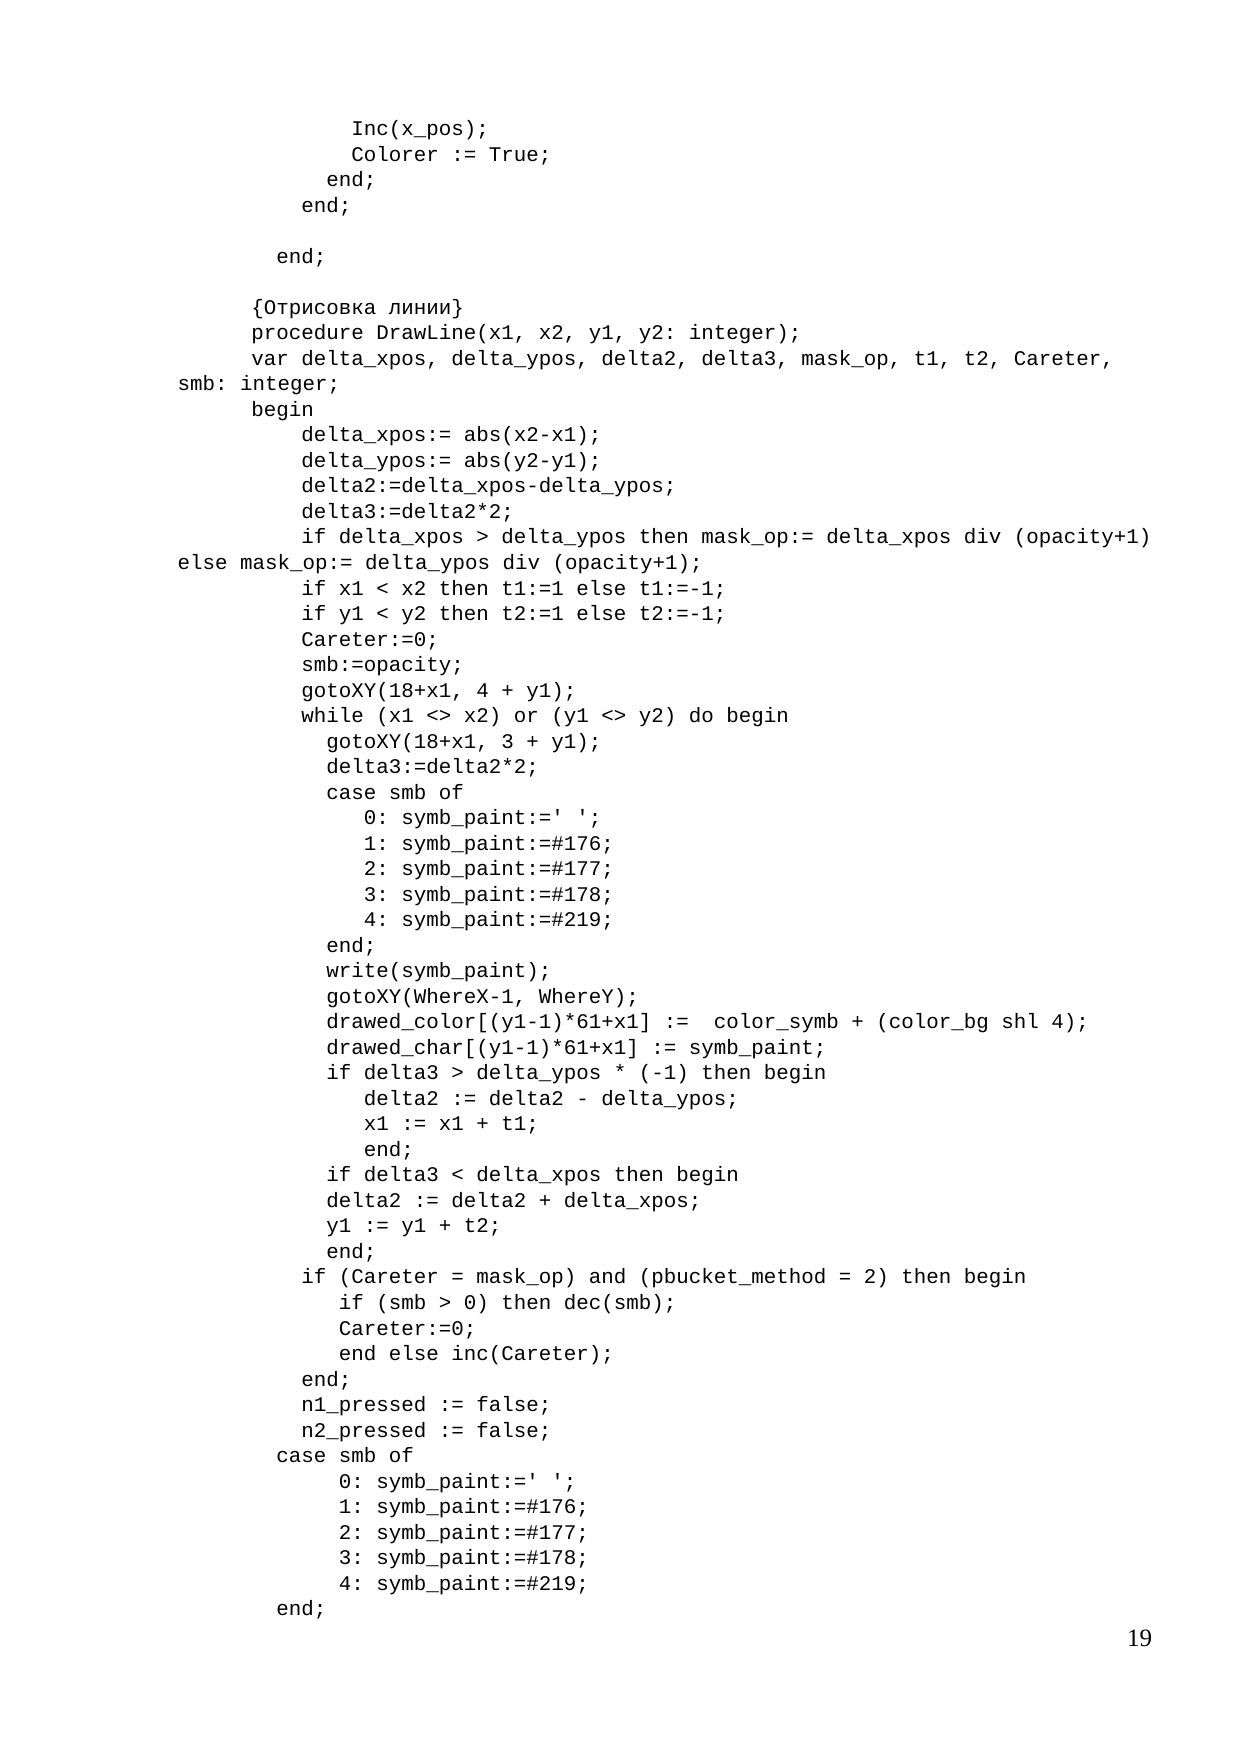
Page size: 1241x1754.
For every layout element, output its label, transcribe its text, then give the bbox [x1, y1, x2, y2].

text 1: symb_paint:=#176; [177, 1496, 1152, 1520]
text delta_xpos:= abs(x2-x1); [177, 424, 1152, 448]
text 4: symb_paint:=#219; [177, 1573, 1152, 1596]
text Inc(x_pos); [177, 118, 1152, 142]
text 1: symb_paint:=#176; [177, 833, 1152, 856]
text case smb of [177, 782, 1152, 805]
text Careter:=0; [177, 628, 1152, 652]
text 0: symb_paint:=' '; [177, 1471, 1152, 1494]
text procedure DrawLine(x1, x2, y1, y2: integer); [177, 322, 1152, 346]
text begin [177, 399, 1152, 422]
text Colorer := True; [177, 144, 1152, 167]
text 3: symb_paint:=#178; [177, 884, 1152, 907]
text y1 := y1 + t2; [177, 1216, 1152, 1239]
text gotoXY(WhereX-1, WhereY); [177, 986, 1152, 1009]
text drawed_color[(y1-1)*61+x1] := color_symb + (color_bg shl 4); [177, 1011, 1152, 1035]
text 2: symb_paint:=#177; [177, 1522, 1152, 1545]
text smb:=opacity; [177, 654, 1152, 678]
text case smb of [177, 1445, 1152, 1469]
text if delta_xpos > delta_ypos then mask_op:= delta_xpos div (opacity+1) else mask_op:= delta_ypos div (opacity+1); [177, 526, 1152, 576]
text 2: symb_paint:=#177; [177, 858, 1152, 882]
text if (smb > 0) then dec(smb); [177, 1292, 1152, 1316]
text end; [177, 169, 1152, 193]
text if delta3 < delta_xpos then begin [177, 1164, 1152, 1188]
text end; [177, 195, 1152, 218]
text if delta3 > delta_ypos * (-1) then begin [177, 1062, 1152, 1086]
text end else inc(Careter); [177, 1343, 1152, 1367]
text write(symb_paint); [177, 960, 1152, 984]
text 0: symb_paint:=' '; [177, 807, 1152, 831]
text 4: symb_paint:=#219; [177, 909, 1152, 933]
text while (x1 <> x2) or (y1 <> y2) do begin [177, 705, 1152, 729]
text delta_ypos:= abs(y2-y1); [177, 450, 1152, 473]
text 3: symb_paint:=#178; [177, 1547, 1152, 1571]
text delta2 := delta2 - delta_ypos; [177, 1088, 1152, 1112]
text n2_pressed := false; [177, 1420, 1152, 1443]
text delta2 := delta2 + delta_xpos; [177, 1190, 1152, 1214]
text end; [177, 1241, 1152, 1265]
text Careter:=0; [177, 1318, 1152, 1341]
text var delta_xpos, delta_ypos, delta2, delta3, mask_op, t1, t2, Careter, smb: integer; [177, 348, 1152, 397]
text delta3:=delta2*2; [177, 756, 1152, 780]
text n1_pressed := false; [177, 1394, 1152, 1418]
text x1 := x1 + t1; [177, 1113, 1152, 1137]
text end; [177, 1369, 1152, 1392]
text {Отрисовка линии} [177, 297, 1152, 320]
text gotoXY(18+x1, 4 + y1); [177, 679, 1152, 703]
text if x1 < x2 then t1:=1 else t1:=-1; [177, 577, 1152, 601]
text end; [177, 1139, 1152, 1163]
text end; [177, 246, 1152, 269]
text if (Careter = mask_op) and (pbucket_method = 2) then begin [177, 1267, 1152, 1290]
text end; [177, 1598, 1152, 1622]
text delta2:=delta_xpos-delta_ypos; [177, 475, 1152, 499]
text drawed_char[(y1-1)*61+x1] := symb_paint; [177, 1037, 1152, 1061]
text delta3:=delta2*2; [177, 501, 1152, 524]
text end; [177, 935, 1152, 958]
text gotoXY(18+x1, 3 + y1); [177, 731, 1152, 754]
text if y1 < y2 then t2:=1 else t2:=-1; [177, 603, 1152, 627]
